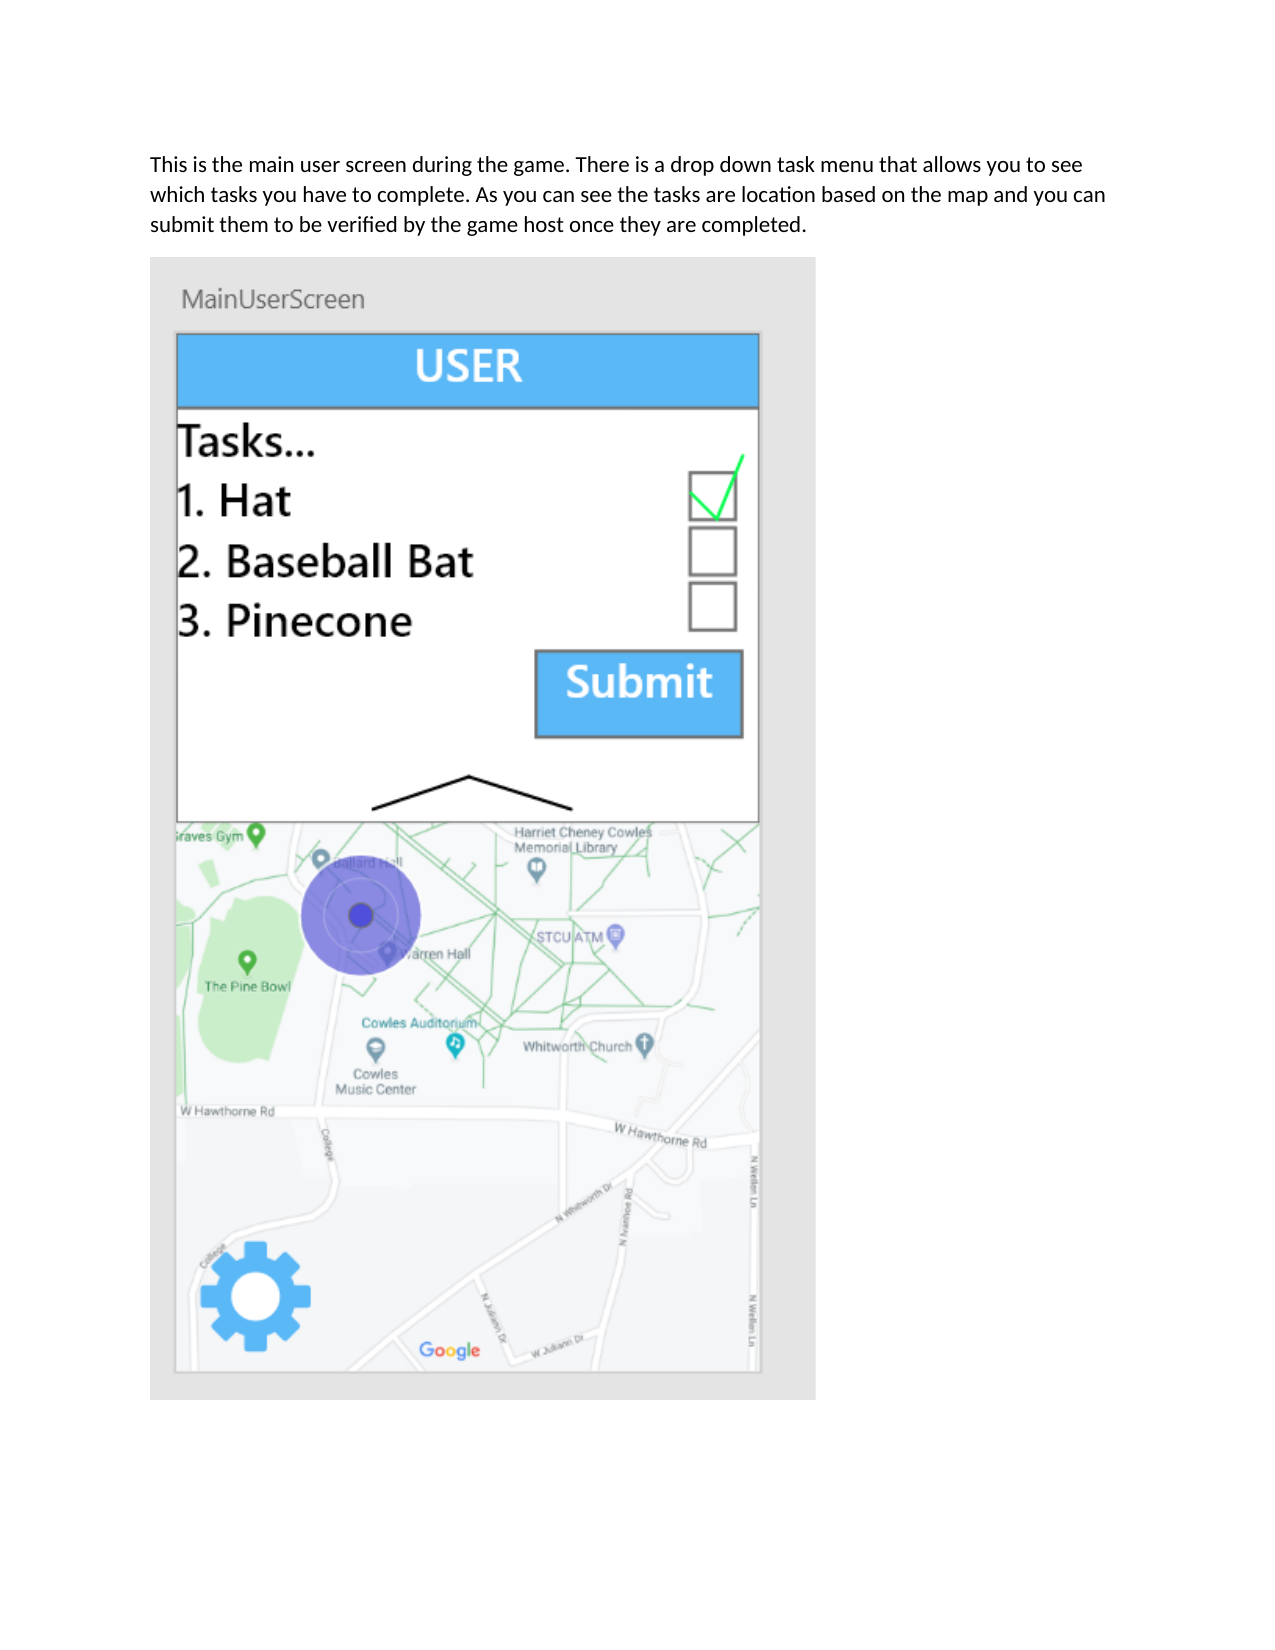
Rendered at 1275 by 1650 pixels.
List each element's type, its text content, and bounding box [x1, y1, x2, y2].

text This is the main user screen during the game. There is a drop down task menu that allows you to see which tasks you have to complete. As you can see the tasks are location based on the map and you can submit them to be verified by the game host once they are completed. [150, 150, 1125, 238]
picture [150, 257, 816, 1400]
